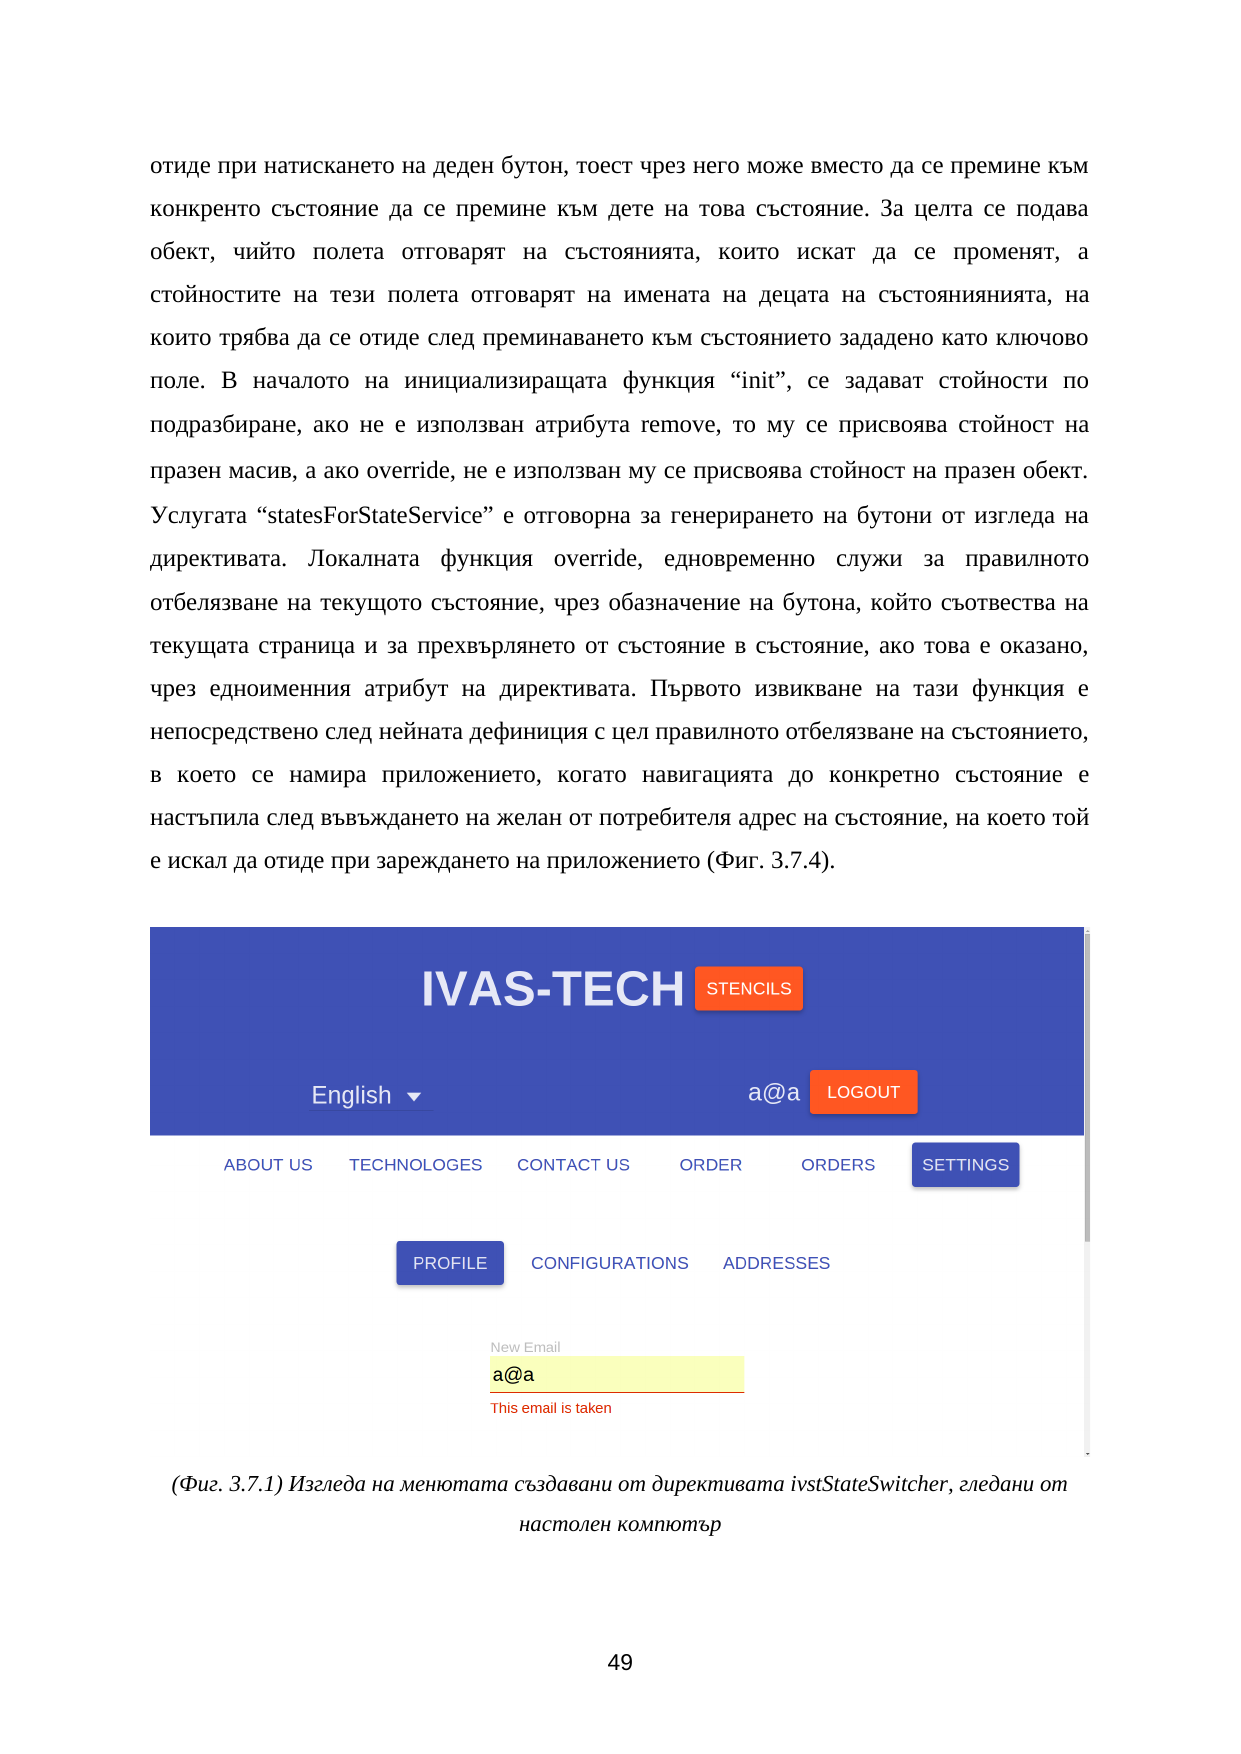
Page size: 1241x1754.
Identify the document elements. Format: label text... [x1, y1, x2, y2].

picture [150, 927, 1091, 1457]
text (Фиг. 3.7.1) Изгледа на менютата създавани от директивата ivstStateSwitcher, гледани от настолен компютър [150, 1470, 1090, 1536]
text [150, 150, 1090, 874]
